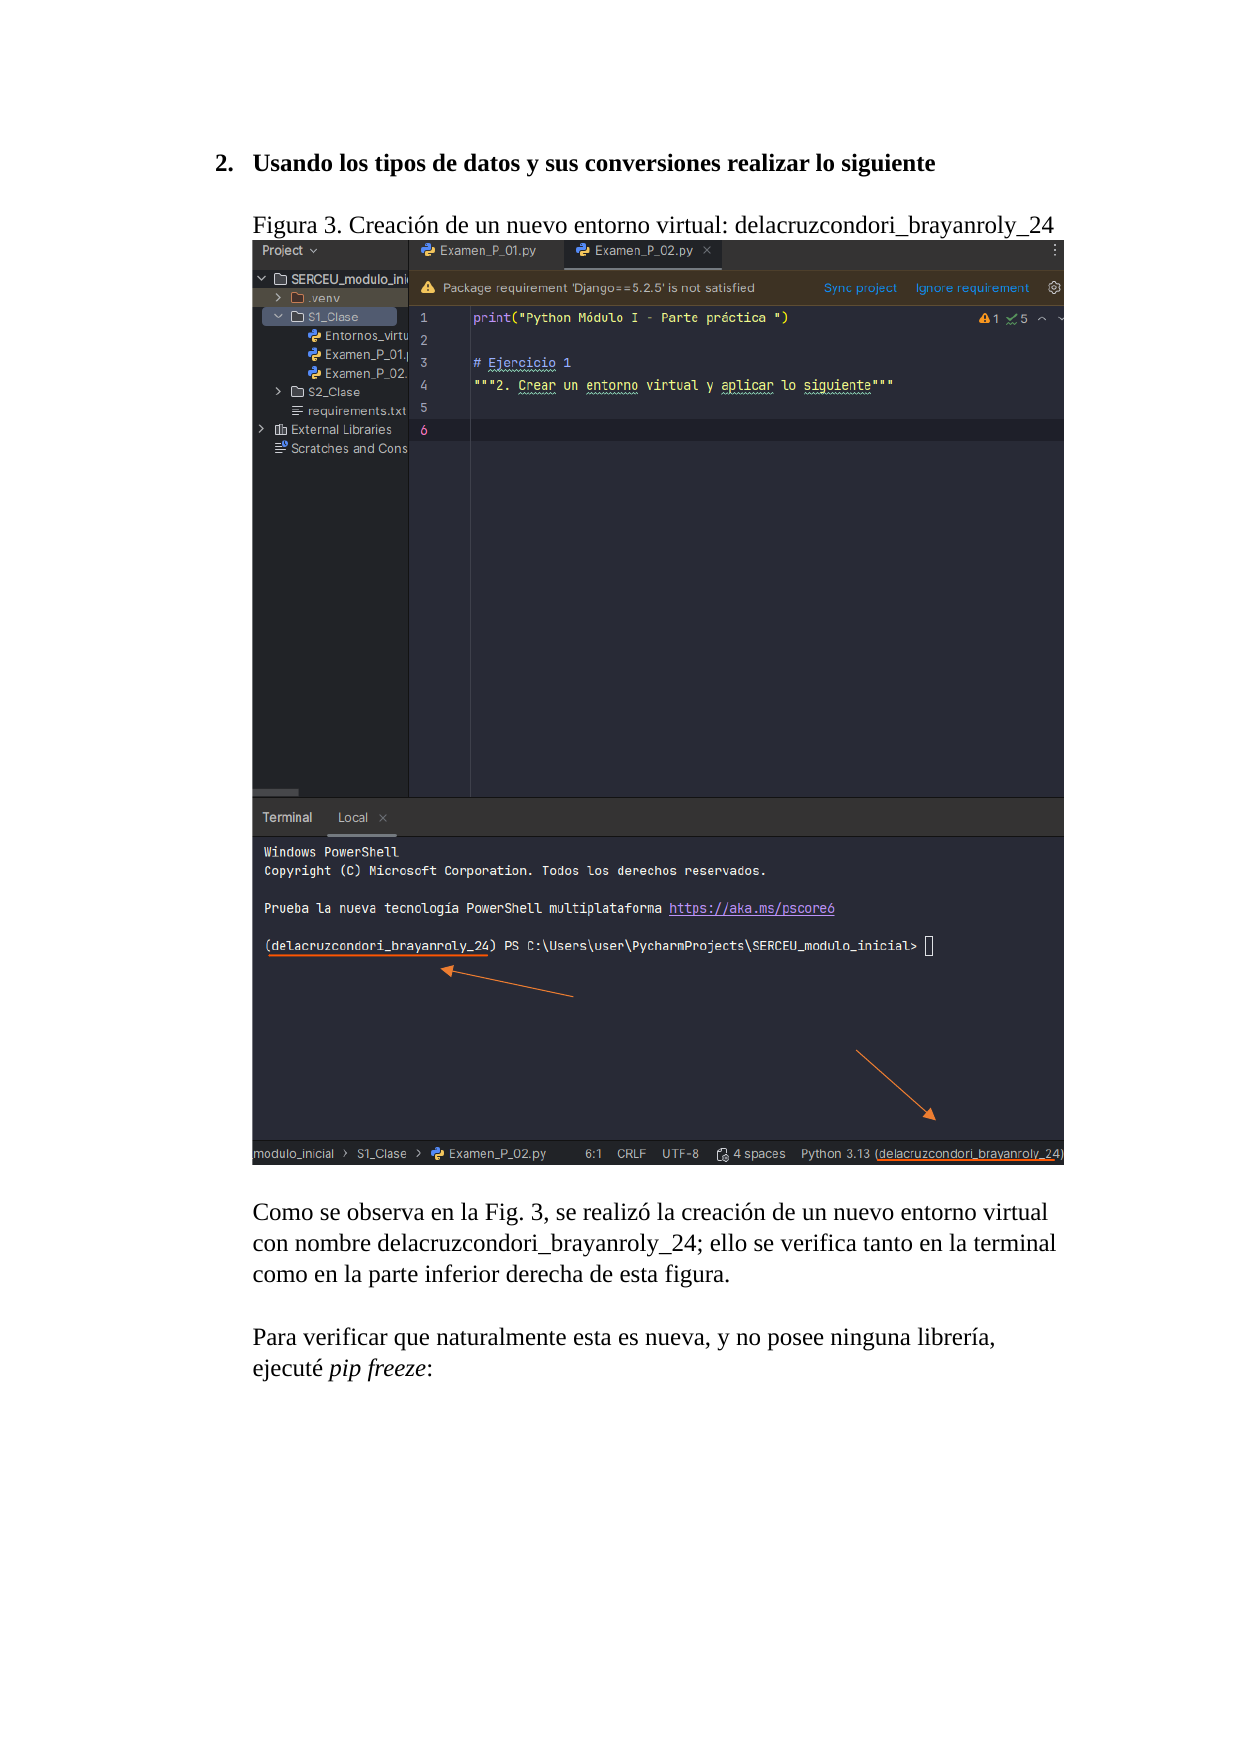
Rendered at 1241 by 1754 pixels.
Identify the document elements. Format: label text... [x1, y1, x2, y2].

list Figura 3. Creación de un nuevo entorno virtual: delacruzcondori_brayanroly_24 [252, 210, 1063, 238]
list Usando los tipos de datos y sus conversiones realizar lo siguiente [215, 148, 1063, 176]
list Como se observa en la Fig. 3, se realizó la creación de un nuevo entorno virtual con nombre delacruzcondori_brayanroly_24; ello se verifica tanto en la terminal como en la parte inferior derecha de esta figura. [252, 1197, 1063, 1288]
picture [252, 240, 1064, 1165]
list Para verificar que naturalmente esta es nueva, y no posee ninguna librería, ejecuté pip freeze: [252, 1322, 1063, 1412]
